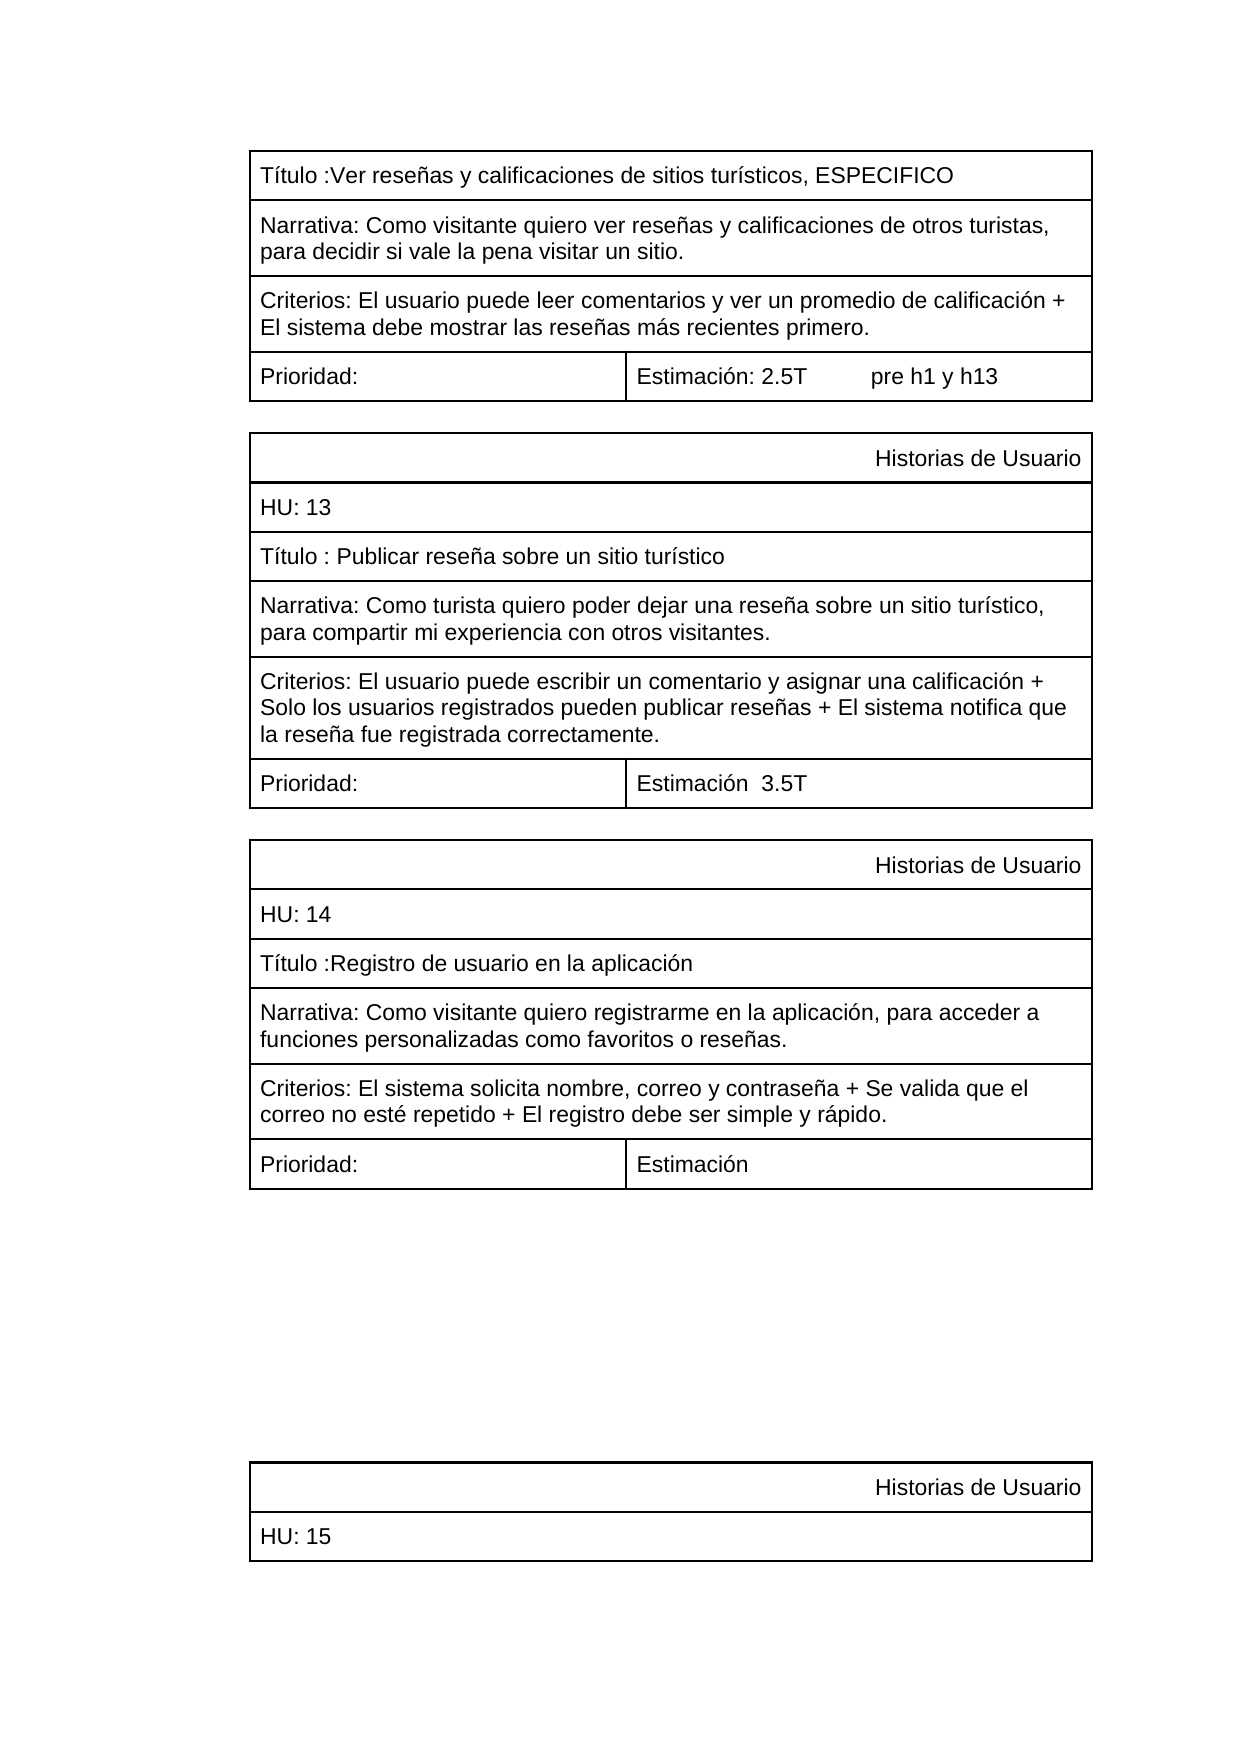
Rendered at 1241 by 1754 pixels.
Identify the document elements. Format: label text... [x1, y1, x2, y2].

table_header Historias de Usuario [251, 1464, 1091, 1511]
table_cell HU: 14 [251, 890, 1091, 938]
table_cell Título :Registro de usuario en la aplicación [251, 940, 1091, 987]
table_cell Título :Ver reseñas y calificaciones de sitios turísticos, ESPECIFICO [251, 152, 1091, 199]
table_cell Prioridad: [251, 760, 625, 807]
table_cell Estimación 3.5T [627, 760, 1091, 807]
table_header Historias de Usuario [251, 841, 1091, 888]
table_header Historias de Usuario [251, 434, 1091, 481]
table_cell Narrativa: Como visitante quiero ver reseñas y calificaciones de otros turistas, para decidir si vale la pena visitar un sitio. [251, 201, 1091, 275]
table_cell Título : Publicar reseña sobre un sitio turístico [251, 533, 1091, 580]
table_cell Narrativa: Como visitante quiero registrarme en la aplicación, para acceder a funciones personalizadas como favoritos o reseñas. [251, 989, 1091, 1062]
table_cell Criterios: El sistema solicita nombre, correo y contraseña + Se valida que el correo no esté repetido + El registro debe ser simple y rápido. [251, 1065, 1091, 1138]
table_cell Estimación: 2.5T pre h1 y h13 [627, 353, 1091, 400]
table_cell Narrativa: Como turista quiero poder dejar una reseña sobre un sitio turístico, para compartir mi experiencia con otros visitantes. [251, 582, 1091, 656]
table_cell HU: 13 [251, 484, 1091, 531]
table_cell Prioridad: [251, 1140, 625, 1187]
table_cell Estimación [627, 1140, 1091, 1187]
table_cell Criterios: El usuario puede leer comentarios y ver un promedio de calificación + El sistema debe mostrar las reseñas más recientes primero. [251, 277, 1091, 351]
table_cell HU: 15 [251, 1513, 1091, 1560]
table_cell Prioridad: [251, 353, 625, 400]
table_cell Criterios: El usuario puede escribir un comentario y asignar una calificación + Solo los usuarios registrados pueden publicar reseñas + El sistema notifica que la reseña fue registrada correctamente. [251, 658, 1091, 757]
